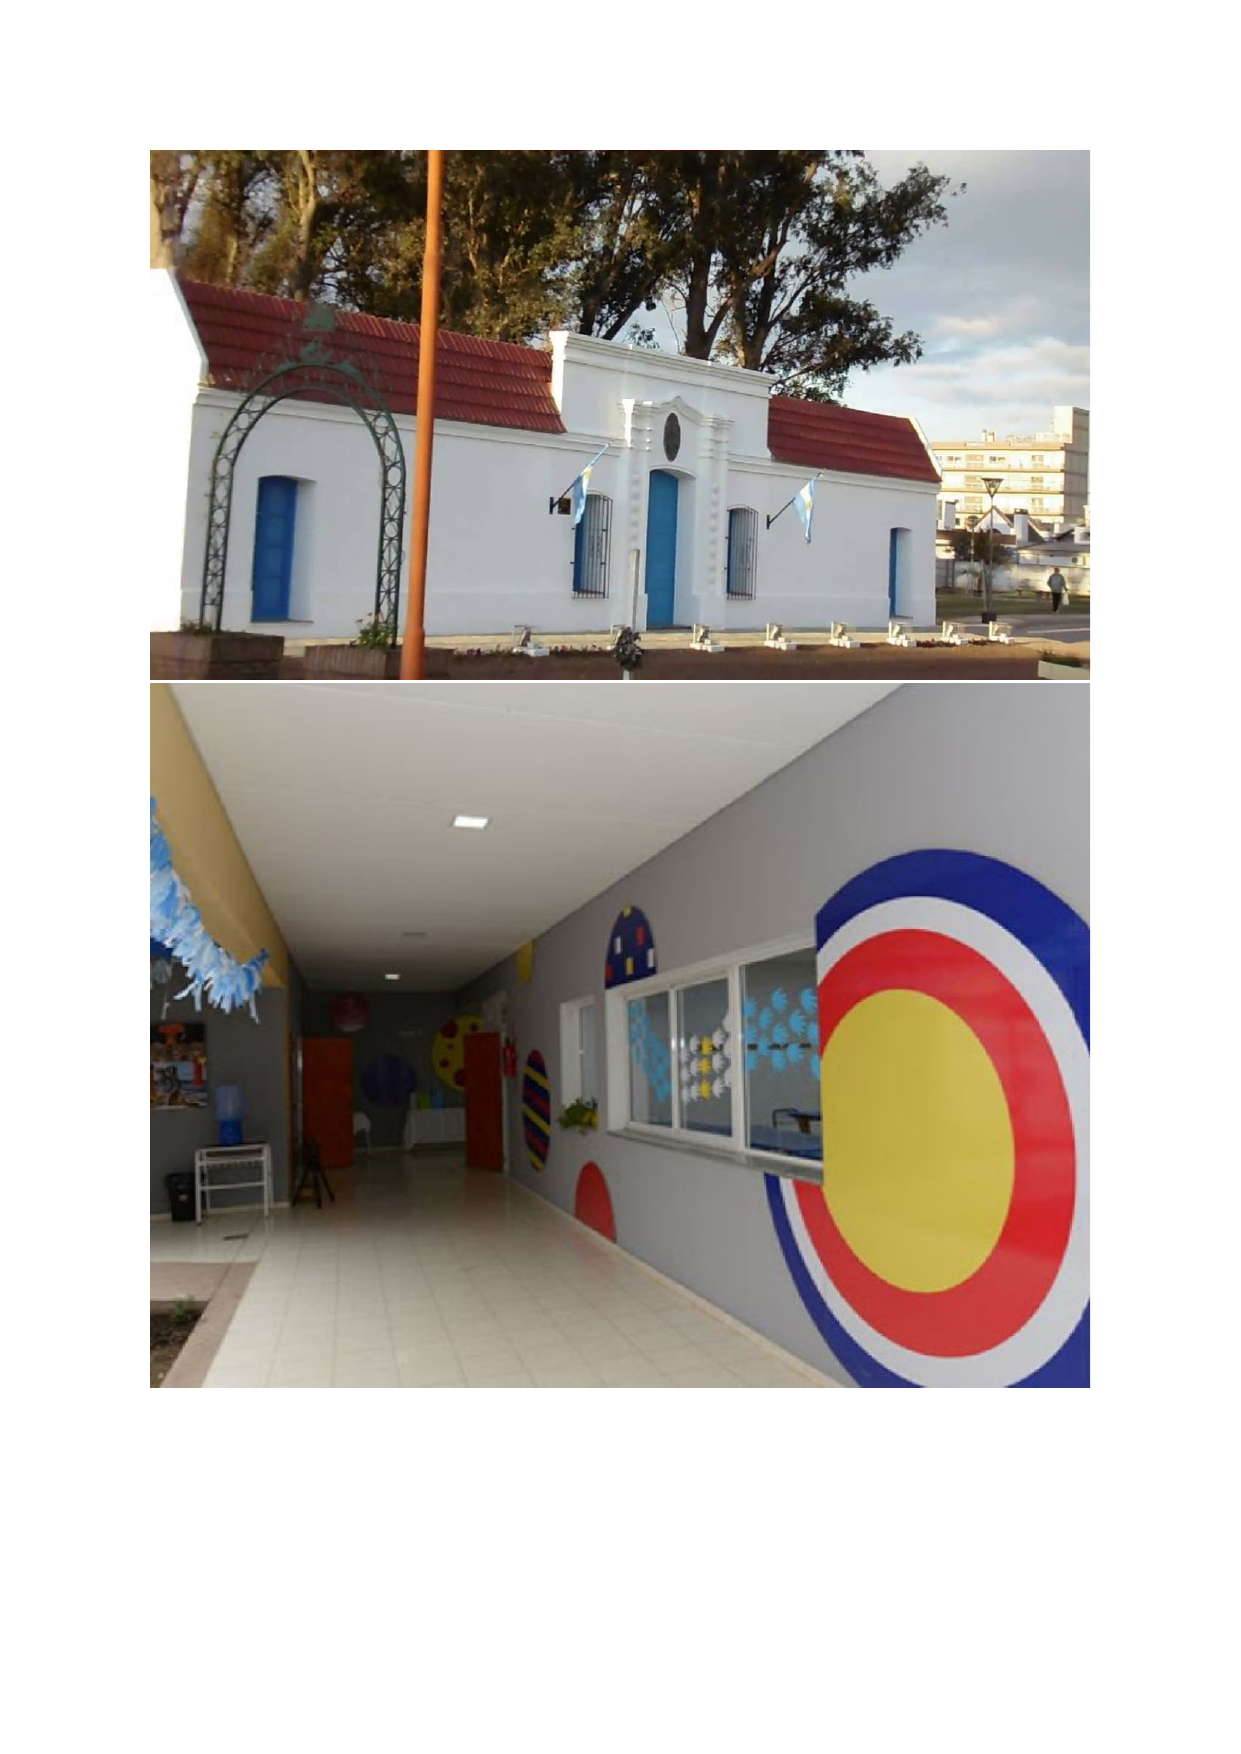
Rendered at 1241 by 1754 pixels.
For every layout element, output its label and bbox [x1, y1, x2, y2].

picture [150, 150, 1091, 680]
picture [150, 683, 1091, 1388]
